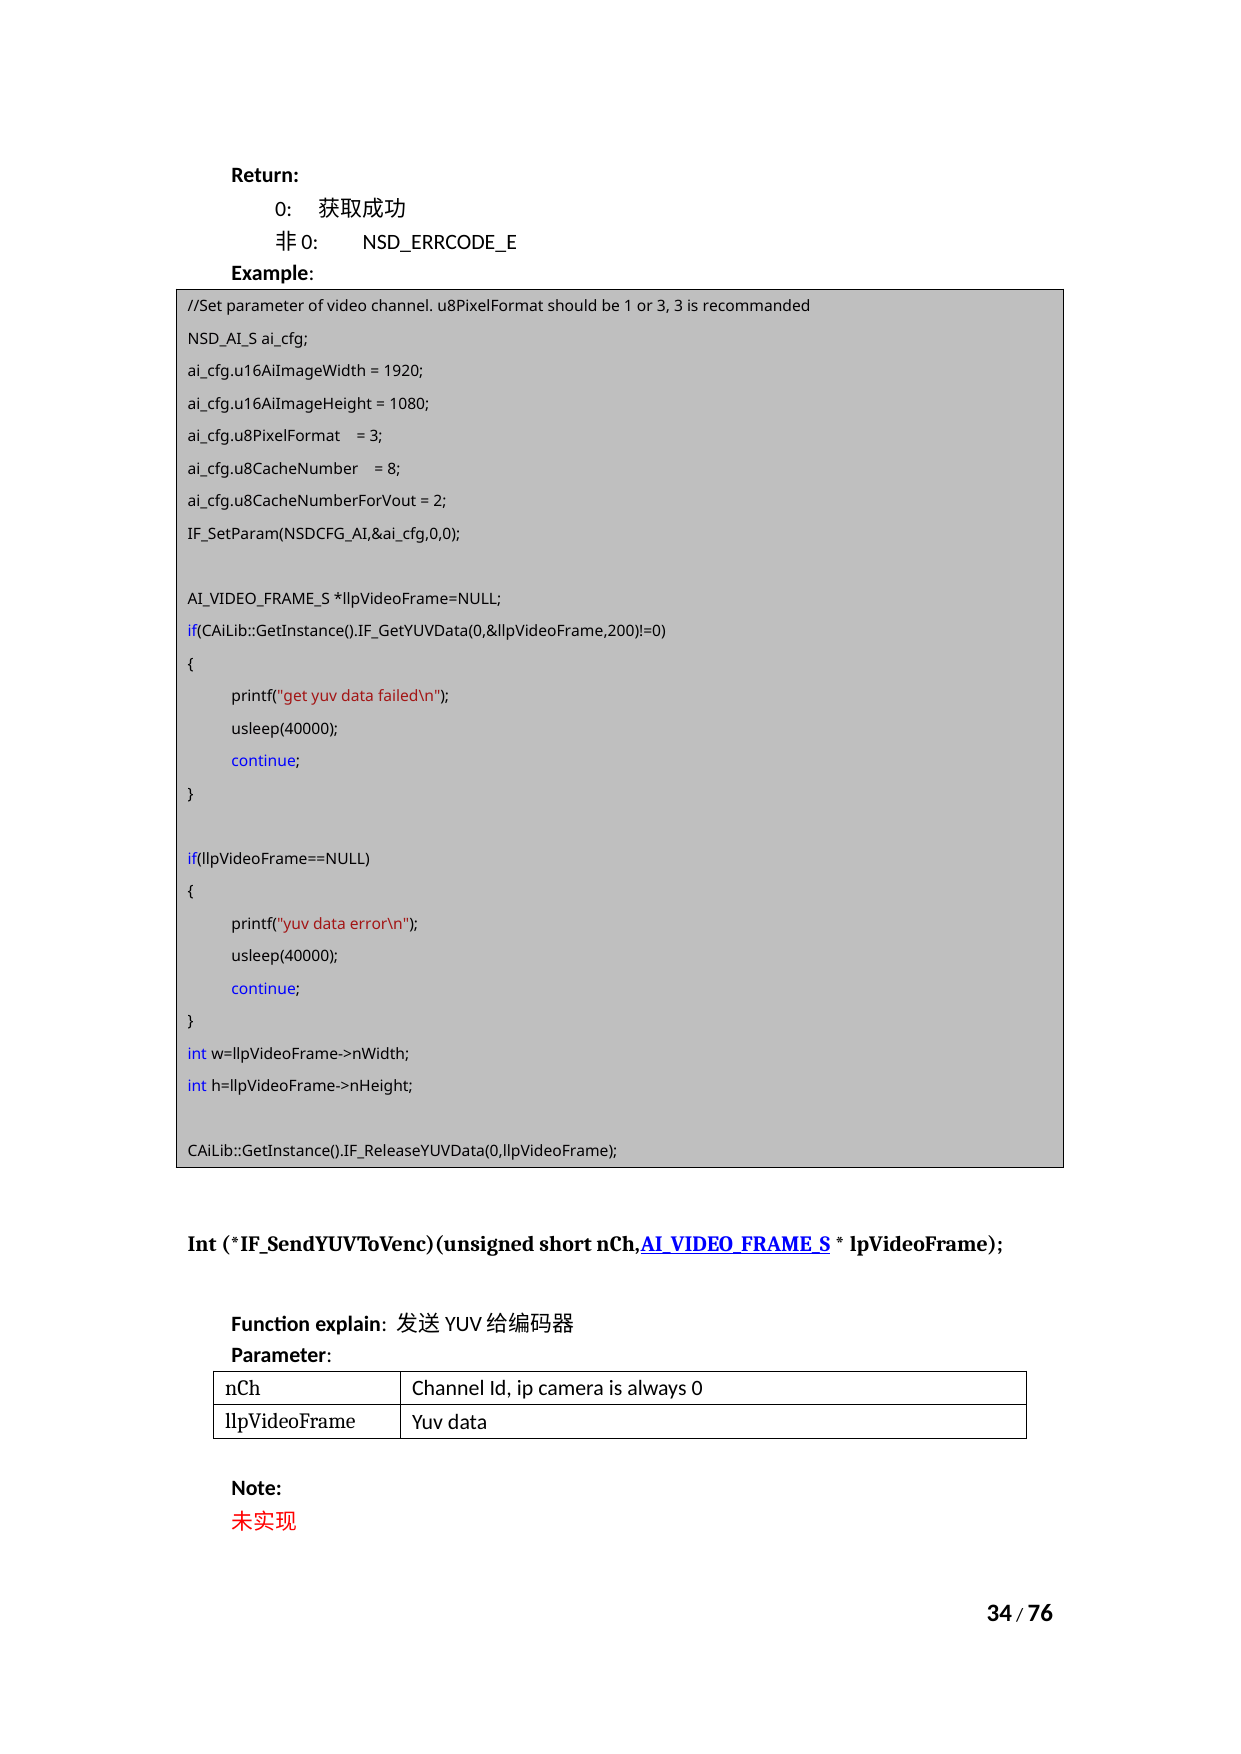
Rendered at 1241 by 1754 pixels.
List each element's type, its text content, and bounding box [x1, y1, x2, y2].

text Return: [187, 158, 1053, 191]
table_header nCh [214, 1372, 400, 1404]
text Note: [187, 1471, 1053, 1504]
table_header Channel Id, ip camera is always 0 [401, 1372, 1026, 1404]
text Example: [187, 256, 1053, 288]
text 非0: NSD_ERRCODE_E [187, 223, 1053, 256]
table_cell llpVideoFrame [214, 1405, 400, 1438]
text 未实现 [187, 1504, 1053, 1536]
table_header //Set parameter of video channel. u8PixelFormat should be 1 or 3, 3 is recommanded NSD_AI_S ai_cfg; ai_cfg.u16AiImageWidth = 1920; ai_cfg.u16AiImageHeight = 1080; ai_cfg.u8PixelFormat = 3; ai_cfg.u8CacheNumber = 8; ai_cfg.u8CacheNumberForVout = 2; IF_SetParam(NSDCFG_AI,&ai_cfg,0,0); AI_VIDEO_FRAME_S *llpVideoFrame=NULL; if(CAiLib::GetInstance().IF_GetYUVData(0,&llpVideoFrame,200)!=0) { printf("get yuv data failed\n"); usleep(40000); continue; } if(llpVideoFrame==NULL) { printf("yuv data error\n"); usleep(40000); continue; } int w=llpVideoFrame->nWidth; int h=llpVideoFrame->nHeight; CAiLib::GetInstance().IF_ReleaseYUVData(0,llpVideoFrame); [177, 290, 1063, 1167]
table_cell Yuv data [401, 1405, 1026, 1438]
text 0: 获取成功 [187, 191, 1053, 223]
subtitle Int (*IF_SendYUVToVenc)(unsigned short nCh,AI_VIDEO_FRAME_S * lpVideoFrame); [187, 1228, 1053, 1260]
text Function explain: 发送YUV给编码器 [187, 1306, 1053, 1338]
text Parameter: [187, 1338, 1053, 1371]
